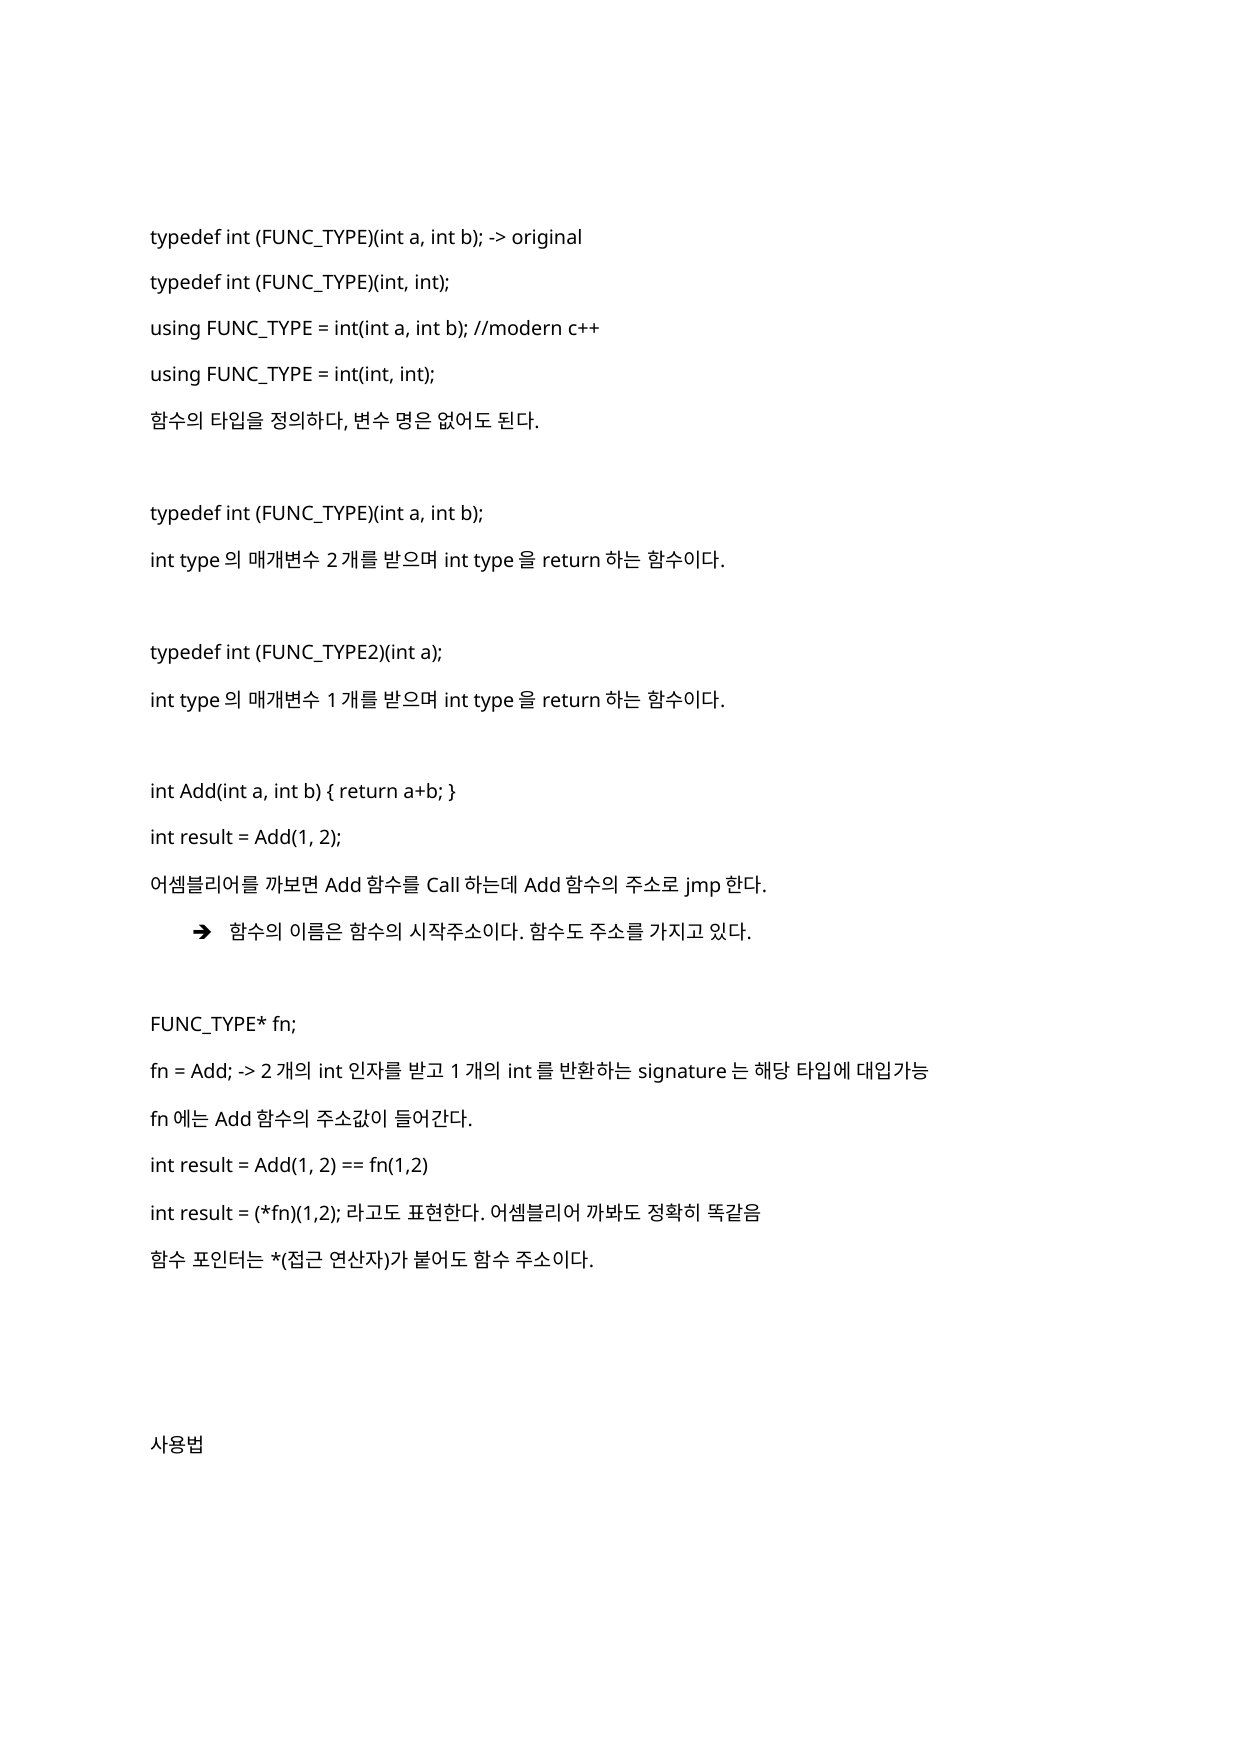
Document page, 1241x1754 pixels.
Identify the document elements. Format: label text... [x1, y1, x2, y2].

text 사용법 [150, 1430, 1090, 1458]
text typedef int (FUNC_TYPE)(int, int); [150, 269, 1090, 296]
text int result = (*fn)(1,2); 라고도 표현한다. 어셈블리어 까봐도 정확히 똑같음 [150, 1197, 1090, 1226]
text typedef int (FUNC_TYPE)(int a, int b); -> original [150, 223, 1090, 250]
text FUNC_TYPE* fn; [150, 1010, 1090, 1037]
text int type의 매개변수 1개를 받으며 int type을 return하는 함수이다. [150, 684, 1090, 713]
text typedef int (FUNC_TYPE)(int a, int b); [150, 499, 1090, 526]
text fn = Add; -> 2개의 int 인자를 받고 1개의 int를 반환하는 signature는 해당 타입에 대입가능 [150, 1056, 1090, 1085]
text int Add(int a, int b) { return a+b; } [150, 778, 1090, 804]
text 어셈블리어를 까보면 Add함수를 Call하는데 Add함수의 주소로 jmp한다. [150, 869, 1090, 898]
text fn에는 Add함수의 주소값이 들어간다. [150, 1104, 1090, 1132]
list 함수의 이름은 함수의 시작주소이다. 함수도 주소를 가지고 있다. [192, 917, 1090, 946]
text using FUNC_TYPE = int(int, int); [150, 360, 1090, 387]
text int result = Add(1, 2) == fn(1,2) [150, 1151, 1090, 1178]
text 함수의 타입을 정의하다, 변수 명은 없어도 된다. [150, 406, 1090, 434]
text using FUNC_TYPE = int(int a, int b); //modern c++ [150, 314, 1090, 341]
text typedef int (FUNC_TYPE2)(int a); [150, 638, 1090, 665]
text int result = Add(1, 2); [150, 823, 1090, 850]
text 함수 포인터는 *(접근 연산자)가 붙어도 함수 주소이다. [150, 1245, 1090, 1273]
text int type의 매개변수 2개를 받으며 int type을 return하는 함수이다. [150, 545, 1090, 574]
